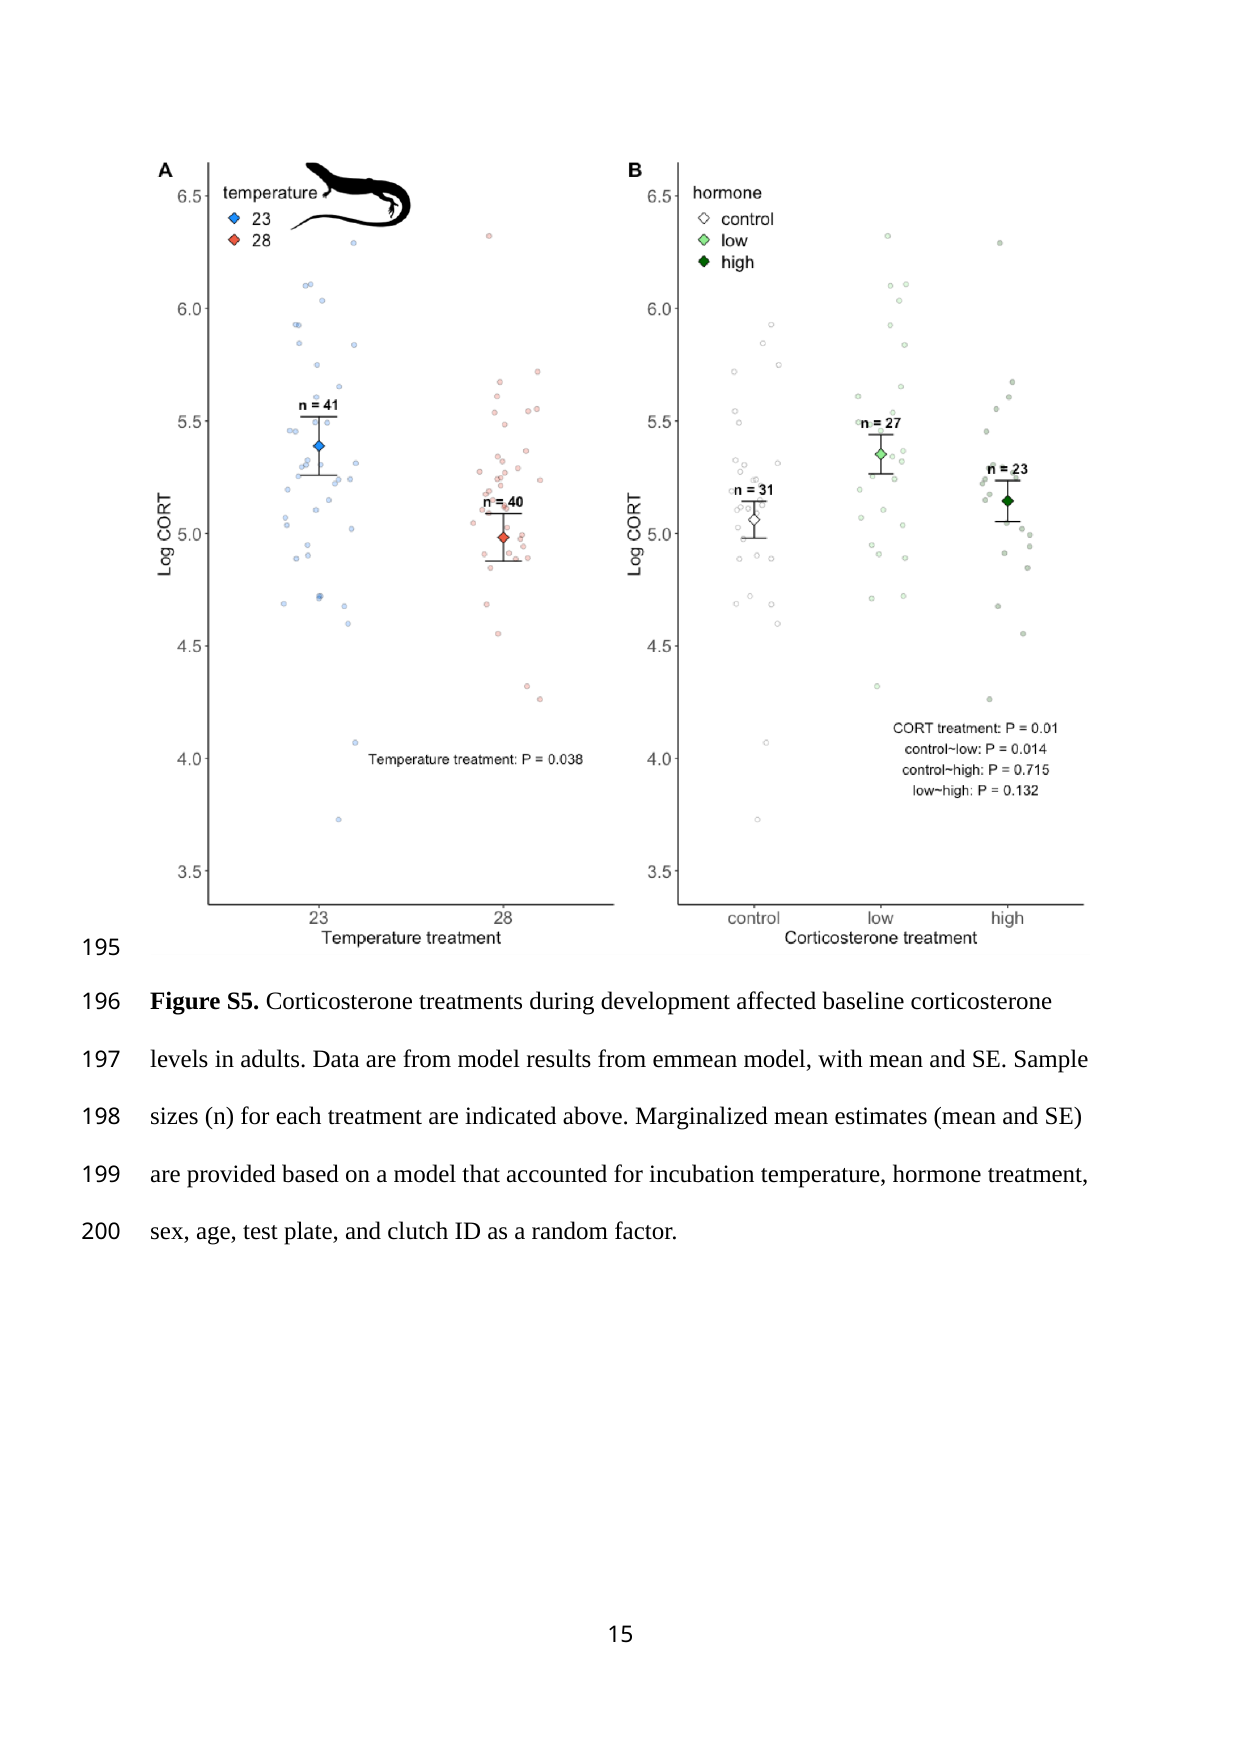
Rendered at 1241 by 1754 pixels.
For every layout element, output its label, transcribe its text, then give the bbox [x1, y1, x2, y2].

text Figure S5. Corticosterone treatments during development affected baseline corticosterone levels in adults. Data are from model results from emmean model, with mean and SE. Sample sizes (n) for each treatment are indicated above. Marginalized mean estimates (mean and SE) are provided based on a model that accounted for incubation temperature, hormone treatment, sex, age, test plate, and clutch ID as a random factor. [150, 986, 1090, 1245]
picture [150, 150, 1091, 955]
